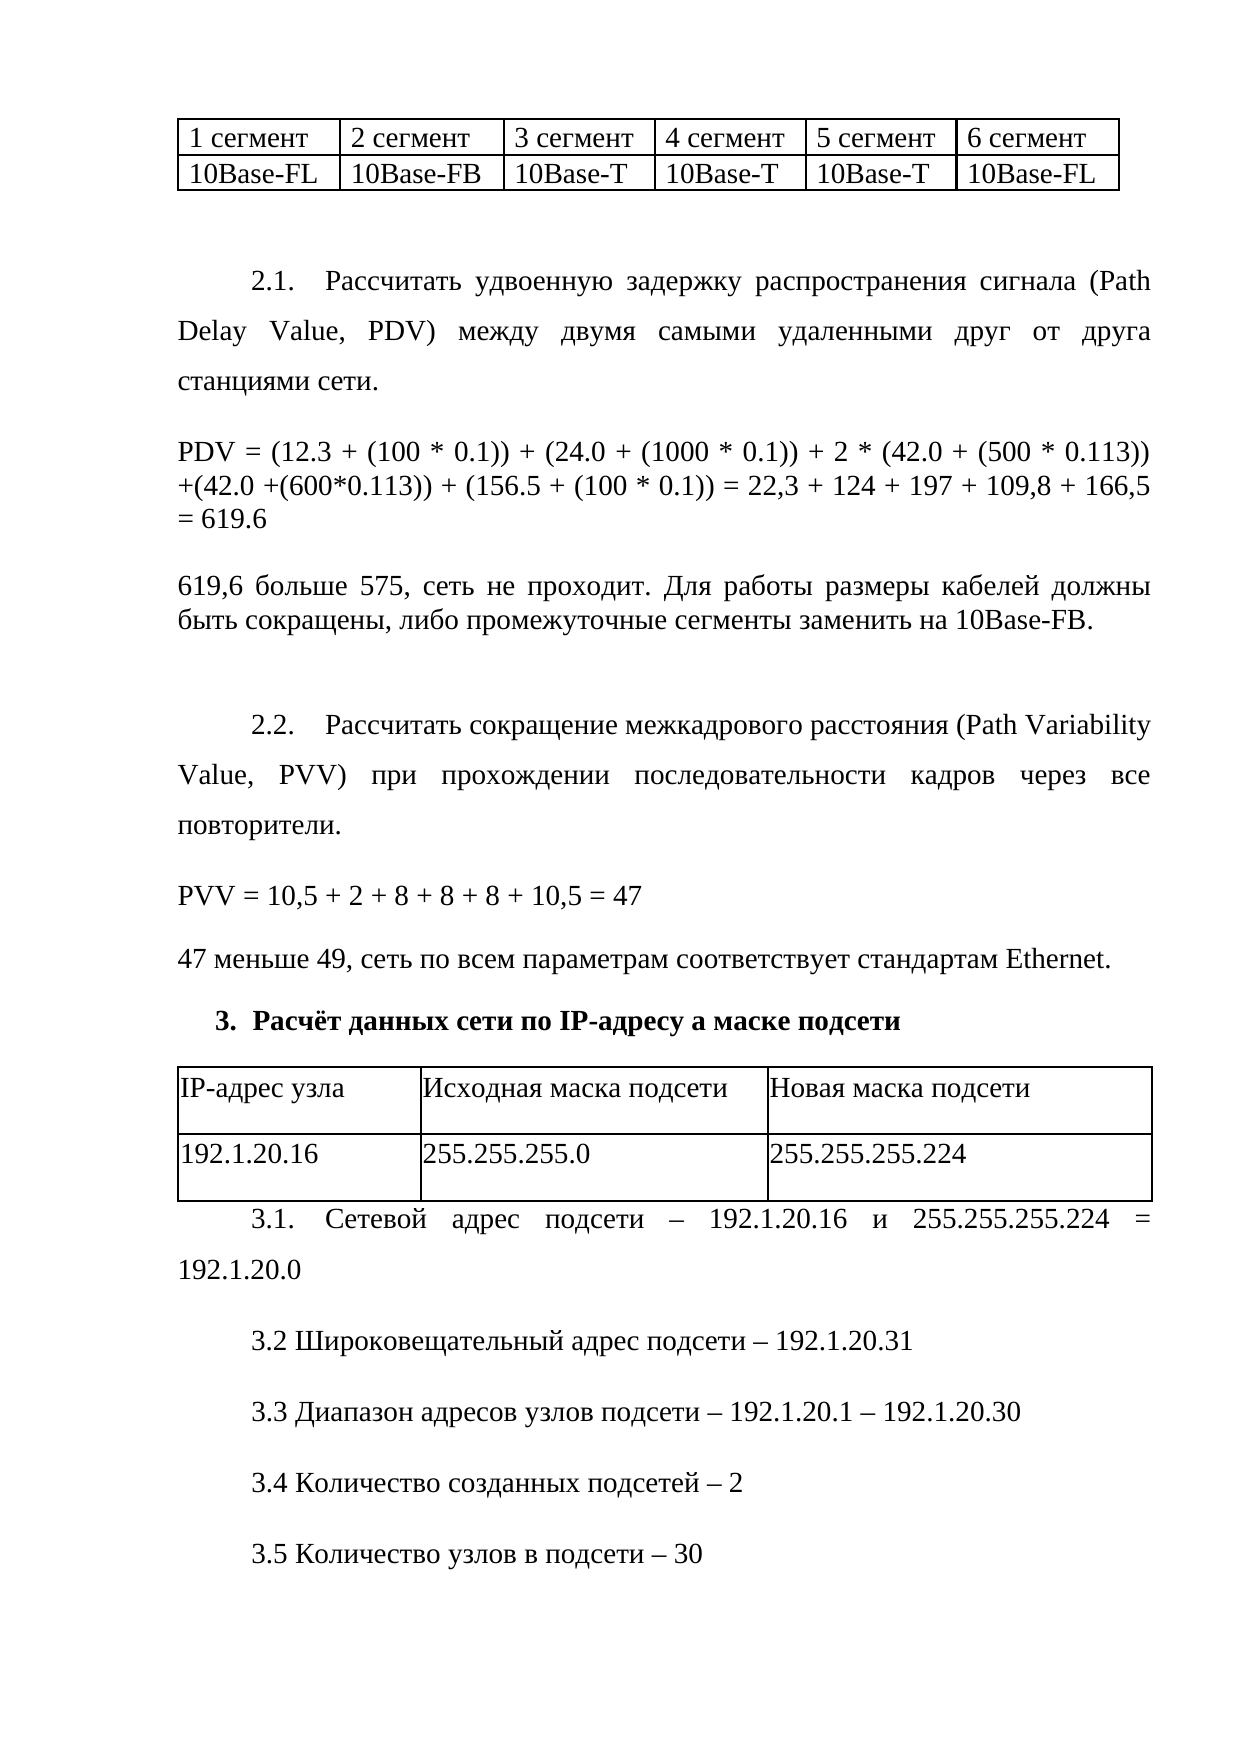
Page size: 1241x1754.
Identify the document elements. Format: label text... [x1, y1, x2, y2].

table_header 2 сегмент [341, 120, 503, 154]
table_header 5 сегмент [807, 120, 955, 154]
table_header 3 сегмент [505, 120, 654, 154]
table_header Исходная маска подсети [422, 1068, 767, 1133]
table_header Новая маска подсети [769, 1068, 1151, 1133]
text 3.3 Диапазон адресов узлов подсети – 192.1.20.1 – 192.1.20.30 [177, 1394, 1152, 1428]
text 619,6 больше 575, сеть не проходит. Для работы размеры кабелей должны быть сокращены, либо промежуточные сегменты заменить на 10Base-FB. [177, 568, 1152, 636]
table_header 6 сегмент [958, 120, 1118, 154]
table_header 1 сегмент [179, 120, 339, 154]
table_cell 10Base-T [505, 156, 654, 189]
table_cell 10Base-FL [958, 156, 1118, 189]
table_cell 10Base-FB [341, 156, 503, 189]
table_cell 10Base-T [807, 156, 955, 189]
text 3.5 Количество узлов в подсети – 30 [177, 1537, 1152, 1570]
table_cell 10Base-FL [179, 156, 339, 189]
text PVV = 10,5 + 2 + 8 + 8 + 8 + 10,5 = 47 [177, 878, 1152, 912]
text 47 меньше 49, сеть по всем параметрам соответствует стандартам Ethernet. [177, 941, 1152, 974]
table_cell 255.255.255.224 [769, 1135, 1151, 1199]
table_header 4 сегмент [656, 120, 805, 154]
list Сетевой адрес подсети – 192.1.20.16 и 255.255.255.224 = 192.1.20.0 [177, 1202, 1152, 1286]
text PDV = (12.3 + (100 * 0.1)) + (24.0 + (1000 * 0.1)) + 2 * (42.0 + (500 * 0.113)) +(42.0 +(600*0.113)) + (156.5 + (100 * 0.1)) = 22,3 + 124 + 197 + 109,8 + 166,5 = 619.6 [177, 434, 1152, 535]
table_cell 192.1.20.16 [179, 1135, 420, 1199]
list Рассчитать удвоенную задержку распространения сигнала (Path Delay Value, PDV) между двумя самыми удаленными друг от друга станциями сети. [177, 263, 1152, 397]
table_cell 255.255.255.0 [422, 1135, 767, 1199]
text 3.4 Количество созданных подсетей – 2 [177, 1465, 1152, 1499]
list Рассчитать сокращение межкадрового расстояния (Path Variability Value, PVV) при прохождении последовательности кадров через все повторители. [177, 707, 1152, 841]
subtitle Расчёт данных сети по IP-адресу а маске подсети [215, 1003, 1152, 1037]
text 3.2 Широковещательный адрес подсети – 192.1.20.31 [177, 1323, 1152, 1357]
table_cell 10Base-T [656, 156, 805, 189]
table_header IP-адрес узла [179, 1068, 420, 1133]
